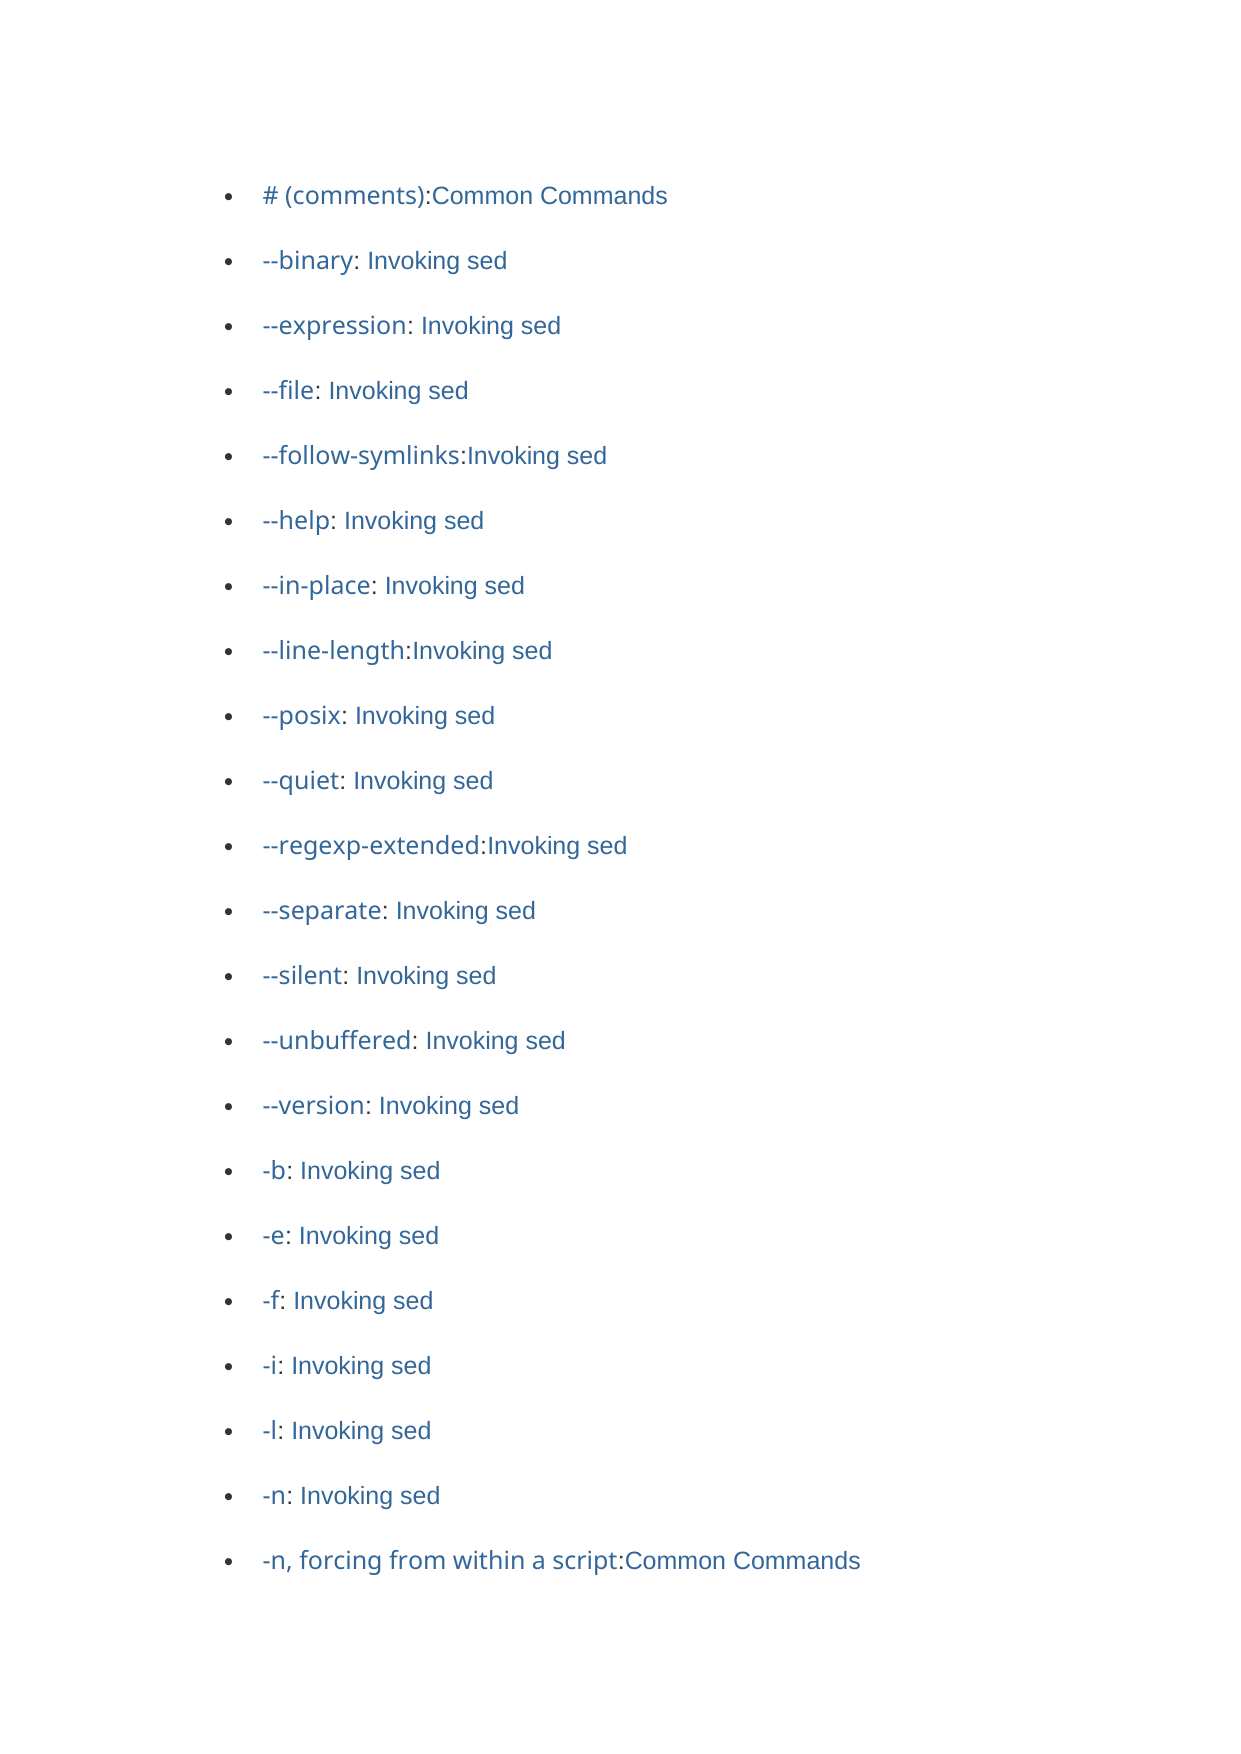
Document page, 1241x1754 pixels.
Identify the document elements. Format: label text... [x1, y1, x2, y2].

list -n: Invoking sed [225, 1462, 1053, 1527]
list --separate: Invoking sed [225, 877, 1053, 942]
list --unbuffered: Invoking sed [225, 1007, 1053, 1072]
list --help: Invoking sed [225, 487, 1053, 552]
list --version: Invoking sed [225, 1072, 1053, 1137]
list -b: Invoking sed [225, 1137, 1053, 1202]
list --expression: Invoking sed [225, 292, 1053, 357]
list --follow-symlinks:Invoking sed [225, 422, 1053, 487]
list --file: Invoking sed [225, 357, 1053, 422]
list --regexp-extended:Invoking sed [225, 812, 1053, 877]
list --in-place: Invoking sed [225, 552, 1053, 617]
list -f: Invoking sed [225, 1267, 1053, 1332]
list --binary: Invoking sed [225, 227, 1053, 292]
list -l: Invoking sed [225, 1397, 1053, 1462]
list --silent: Invoking sed [225, 942, 1053, 1007]
list --posix: Invoking sed [225, 682, 1053, 747]
list -e: Invoking sed [225, 1202, 1053, 1267]
list # (comments):Common Commands [225, 162, 1053, 227]
list --line-length:Invoking sed [225, 617, 1053, 682]
list -i: Invoking sed [225, 1332, 1053, 1397]
list -n, forcing from within a script:Common Commands [225, 1527, 1053, 1592]
list --quiet: Invoking sed [225, 747, 1053, 812]
